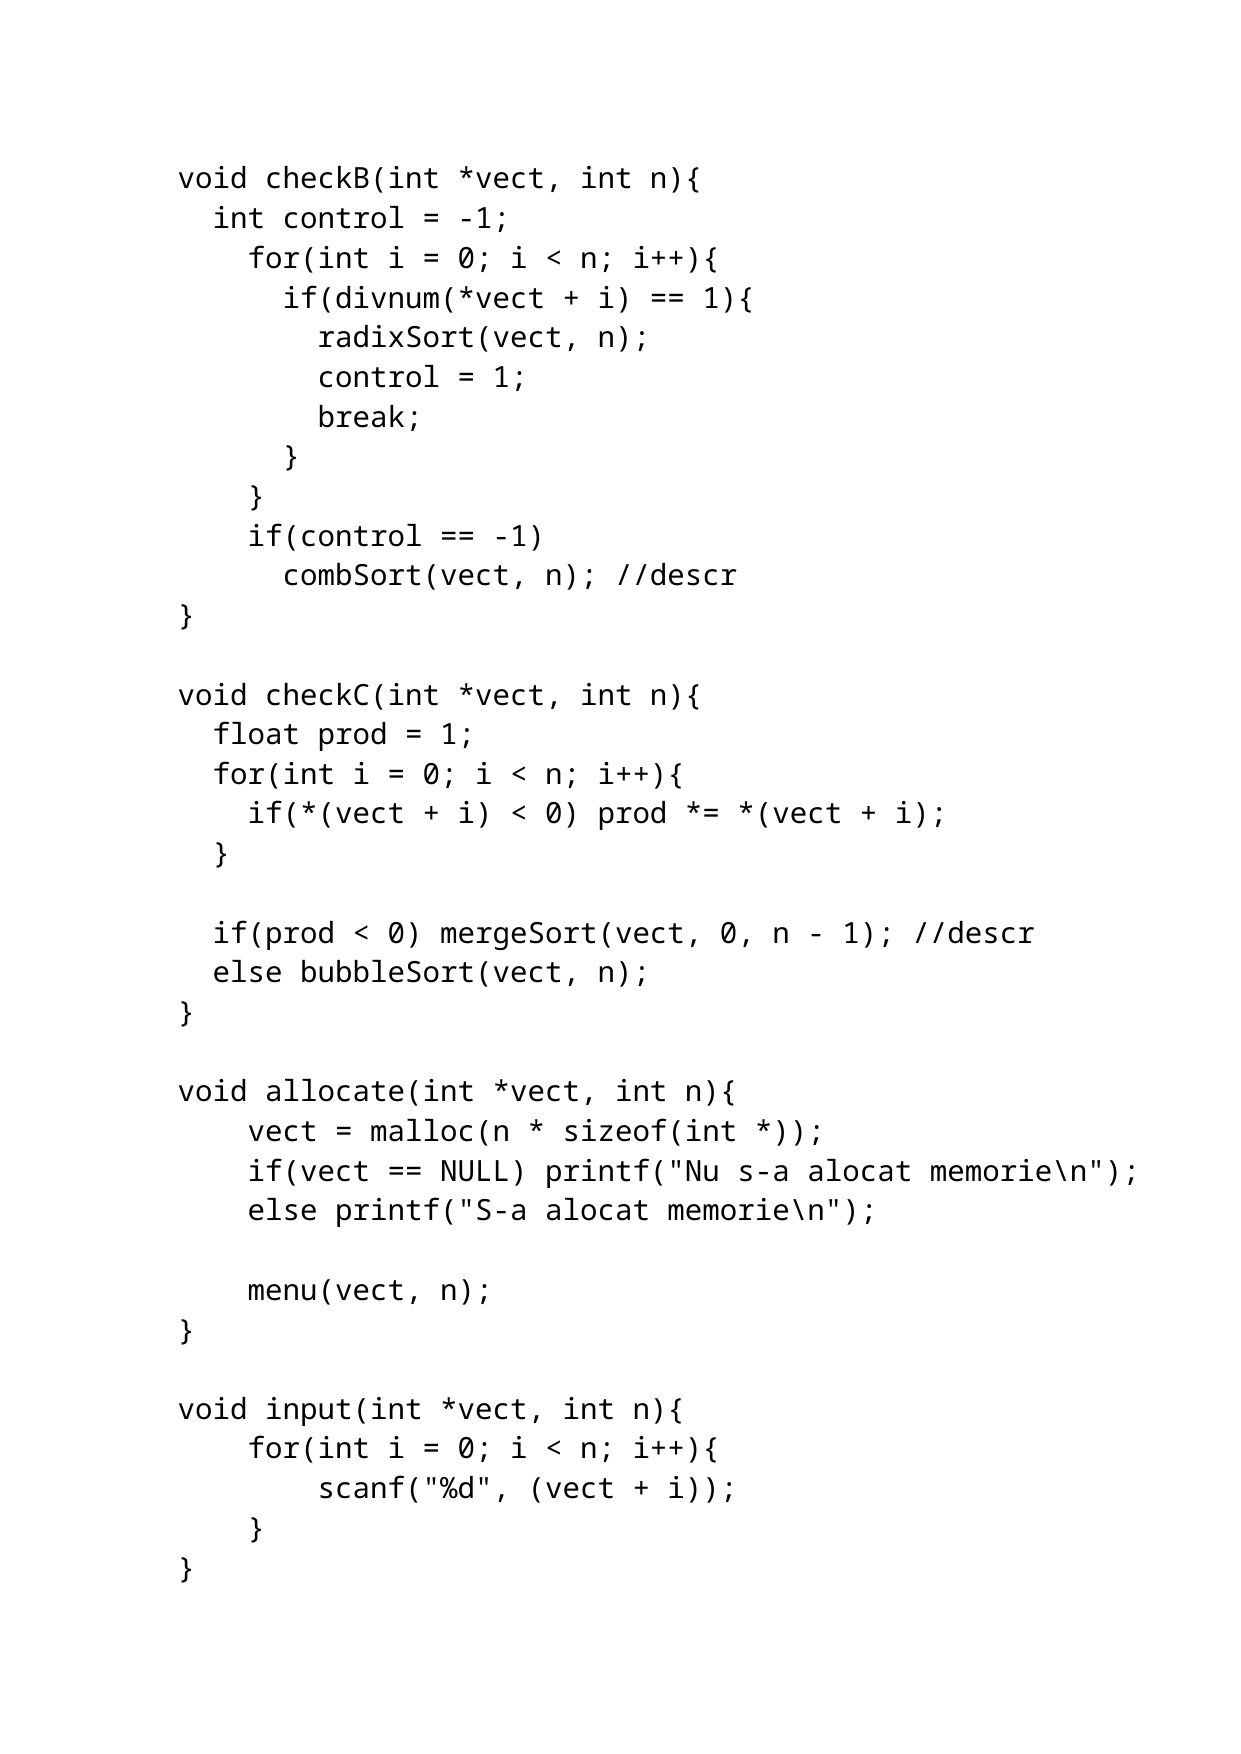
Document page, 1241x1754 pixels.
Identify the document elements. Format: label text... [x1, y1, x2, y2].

text } [177, 1309, 1152, 1348]
text else bubbleSort(vect, n); [177, 952, 1152, 991]
text float prod = 1; [177, 713, 1152, 753]
text if(vect == NULL) printf("Nu s-a alocat memorie\n"); [177, 1150, 1152, 1190]
text if(prod < 0) mergeSort(vect, 0, n - 1); //descr [177, 912, 1152, 952]
text if(control == -1) [177, 515, 1152, 555]
text break; [177, 396, 1152, 436]
text } [177, 436, 1152, 475]
text void checkC(int *vect, int n){ [177, 674, 1152, 713]
text } [177, 991, 1152, 1031]
text menu(vect, n); [177, 1269, 1152, 1309]
text } [177, 1507, 1152, 1547]
text } [177, 475, 1152, 515]
text } [177, 594, 1152, 634]
text void input(int *vect, int n){ [177, 1388, 1152, 1428]
text } [177, 1547, 1152, 1587]
text for(int i = 0; i < n; i++){ [177, 753, 1152, 793]
text combSort(vect, n); //descr [177, 555, 1152, 594]
text else printf("S-a alocat memorie\n"); [177, 1190, 1152, 1229]
text radixSort(vect, n); [177, 317, 1152, 356]
text for(int i = 0; i < n; i++){ [177, 237, 1152, 277]
text void checkB(int *vect, int n){ [177, 158, 1152, 197]
text int control = -1; [177, 197, 1152, 237]
text if(divnum(*vect + i) == 1){ [177, 277, 1152, 317]
text scanf("%d", (vect + i)); [177, 1467, 1152, 1507]
text } [177, 832, 1152, 872]
text control = 1; [177, 356, 1152, 396]
text for(int i = 0; i < n; i++){ [177, 1428, 1152, 1467]
text void allocate(int *vect, int n){ [177, 1071, 1152, 1110]
text if(*(vect + i) < 0) prod *= *(vect + i); [177, 793, 1152, 832]
text vect = malloc(n * sizeof(int *)); [177, 1110, 1152, 1150]
